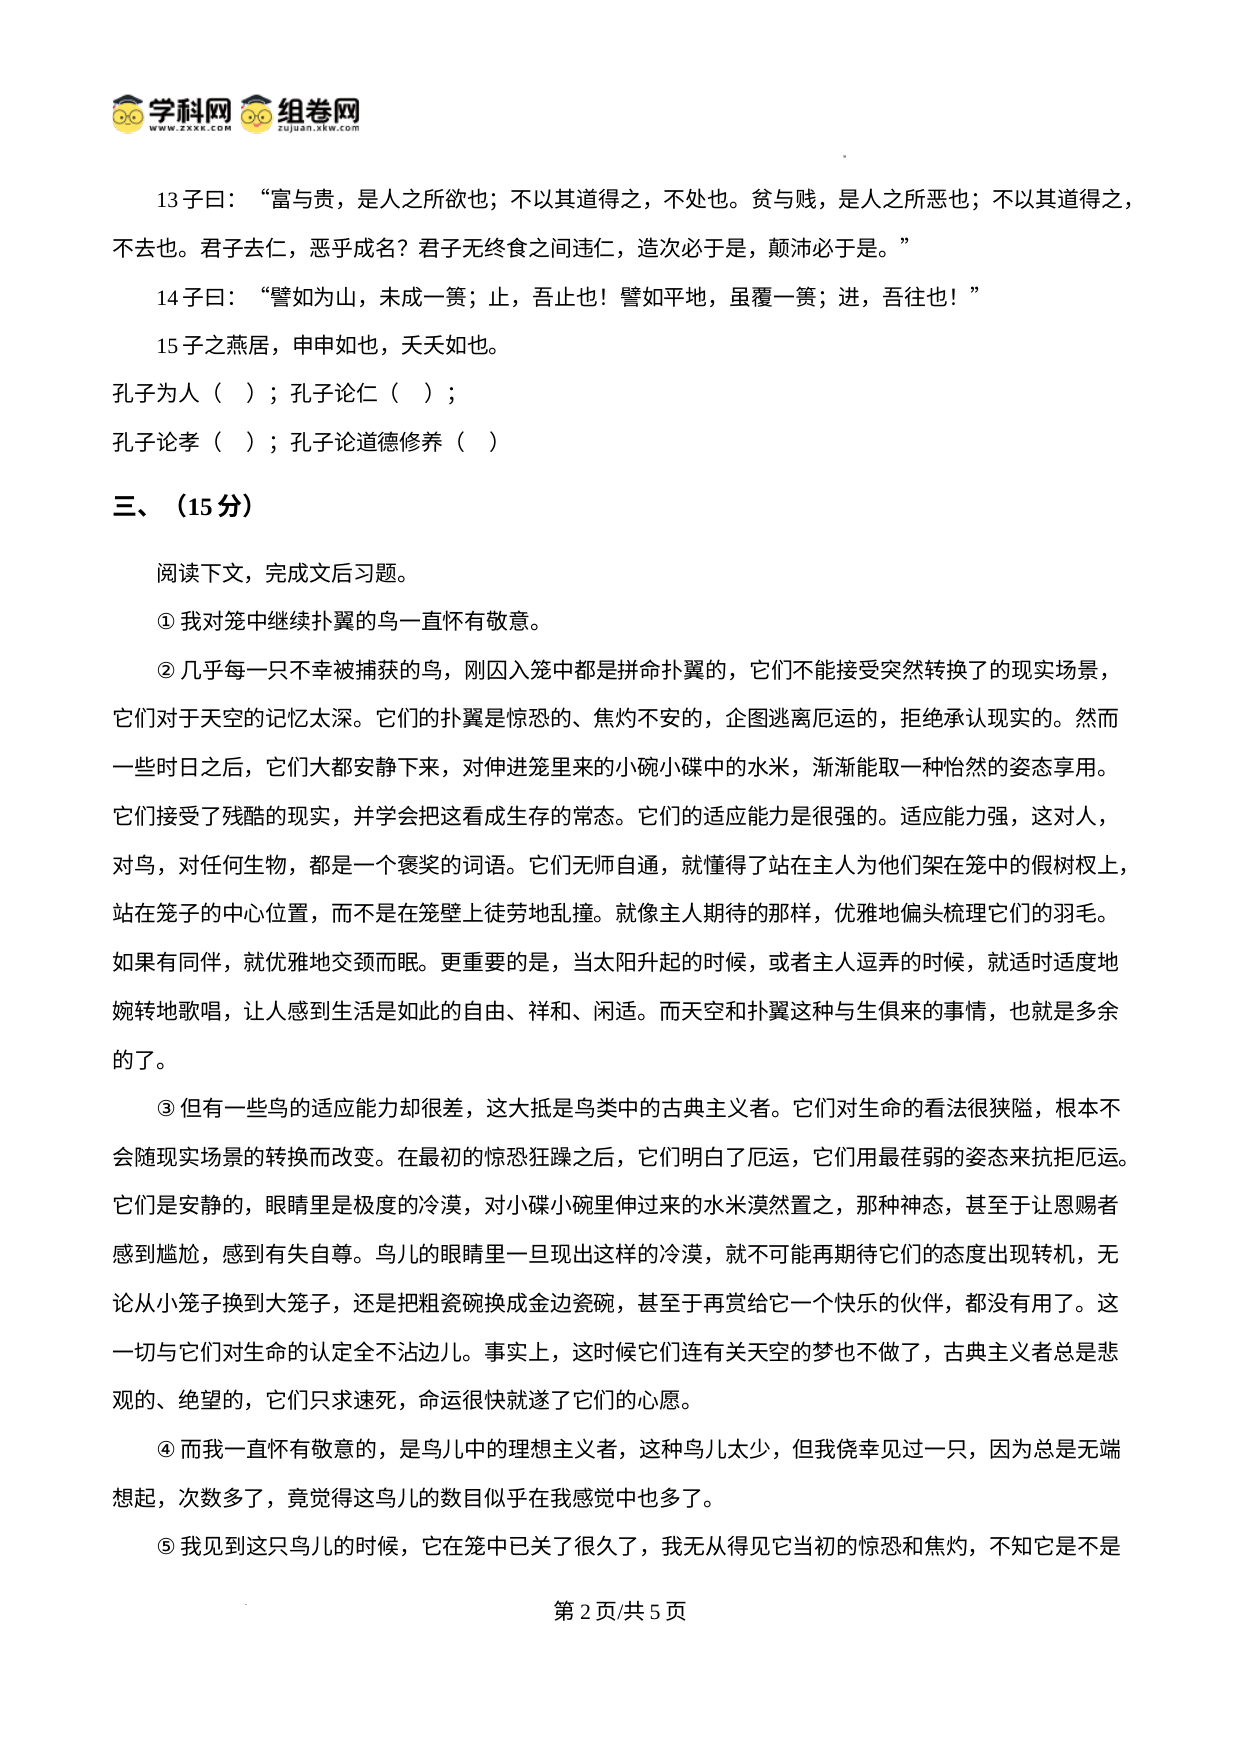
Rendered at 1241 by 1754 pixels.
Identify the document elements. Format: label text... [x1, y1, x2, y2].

text 孔子为人（ ）；孔子论仁（ ）； [112, 376, 1128, 408]
text 15子之燕居，申申如也，夭夭如也。 [112, 327, 1128, 360]
picture [240, 90, 360, 138]
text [112, 1528, 1128, 1561]
picture [112, 90, 231, 138]
text 14子曰：“譬如为山，未成一篑；止，吾止也！譬如平地，虽覆一篑；进，吾往也！” [112, 279, 1128, 312]
text ④而我一直怀有敬意的，是鸟儿中的理想主义者，这种鸟儿太少，但我侥幸见过一只，因为总是无端想起，次数多了，竟觉得这鸟儿的数目似乎在我感觉中也多了。 [112, 1431, 1128, 1513]
text ③但有一些鸟的适应能力却很差，这大抵是鸟类中的古典主义者。它们对生命的看法很狭隘，根本不会随现实场景的转换而改变。在最初的惊恐狂躁之后，它们明白了厄运，它们用最荏弱的姿态来抗拒厄运。它们是安静的，眼睛里是极度的冷漠，对小碟小碗里伸过来的水米漠然置之，那种神态，甚至于让恩赐者感到尴尬，感到有失自尊。鸟儿的眼睛里一旦现出这样的冷漠，就不可能再期待它们的态度出现转机，无论从小笼子换到大笼子，还是把粗瓷碗换成金边瓷碗，甚至于再赏给它一个快乐的伙伴，都没有用了。这一切与它们对生命的认定全不沾边儿。事实上，这时候它们连有关天空的梦也不做了，古典主义者总是悲观的、绝望的，它们只求速死，命运很快就遂了它们的心愿。 [112, 1091, 1128, 1416]
text 三、（15分） [112, 472, 1128, 537]
text 孔子论孝（ ）；孔子论道德修养（ ） [112, 424, 1128, 457]
text ②几乎每一只不幸被捕获的鸟，刚囚入笼中都是拼命扑翼的，它们不能接受突然转换了的现实场景，它们对于天空的记忆太深。它们的扑翼是惊恐的、焦灼不安的，企图逃离厄运的，拒绝承认现实的。然而一些时日之后，它们大都安静下来，对伸进笼里来的小碗小碟中的水米，渐渐能取一种怡然的姿态享用。它们接受了残酷的现实，并学会把这看成生存的常态。它们的适应能力是很强的。适应能力强，这对人，对鸟，对任何生物，都是一个褒奖的词语。它们无师自通，就懂得了站在主人为他们架在笼中的假树杈上，站在笼子的中心位置，而不是在笼壁上徒劳地乱撞。就像主人期待的那样，优雅地偏头梳理它们的羽毛。如果有同伴，就优雅地交颈而眠。更重要的是，当太阳升起的时候，或者主人逗弄的时候，就适时适度地婉转地歌唱，让人感到生活是如此的自由、祥和、闲适。而天空和扑翼这种与生俱来的事情，也就是多余的了。 [112, 652, 1128, 1075]
text ①我对笼中继续扑翼的鸟一直怀有敬意。 [112, 604, 1128, 636]
text 13子曰：“富与贵，是人之所欲也；不以其道得之，不处也。贫与贱，是人之所恶也；不以其道得之，不去也。君子去仁，恶乎成名？君子无终食之间违仁，造次必于是，颠沛必于是。” [112, 182, 1128, 263]
text 阅读下文，完成文后习题。 [112, 556, 1128, 588]
